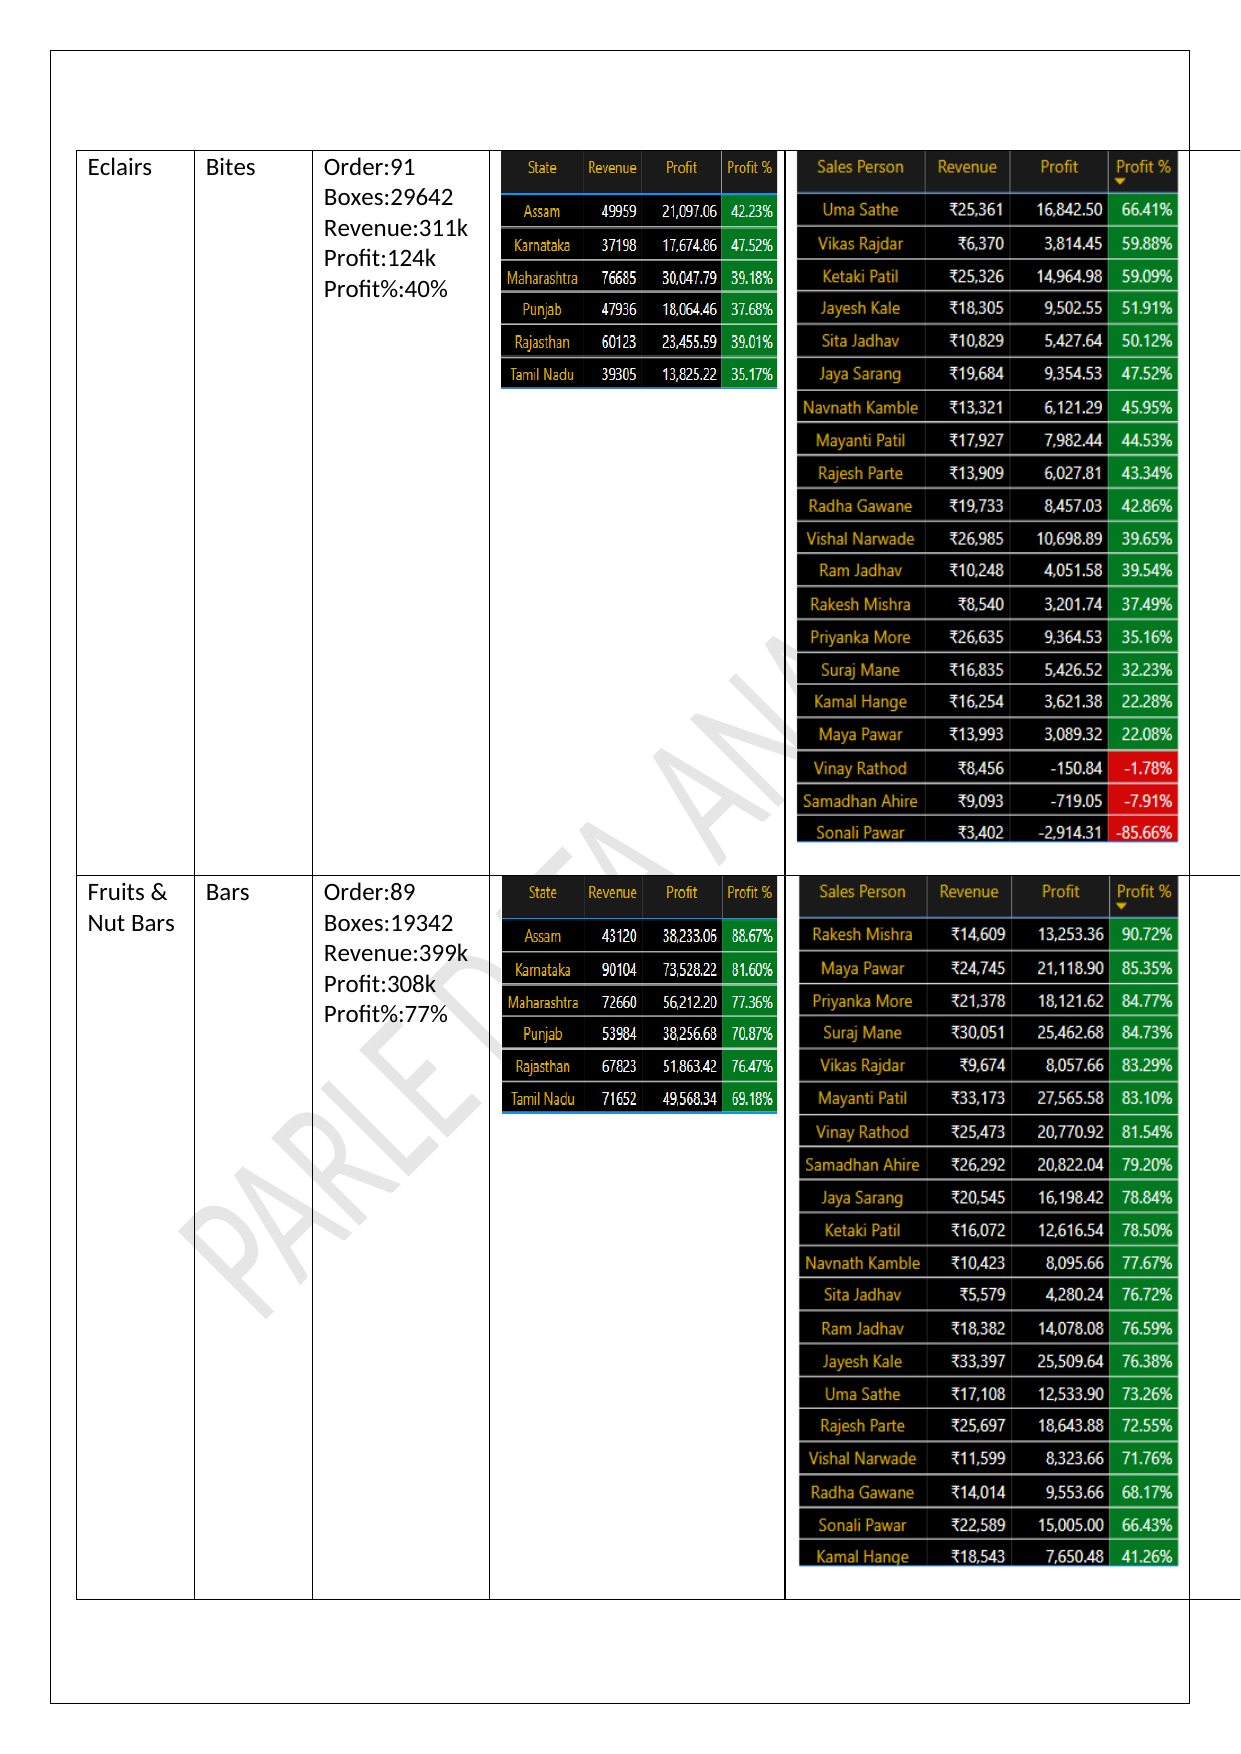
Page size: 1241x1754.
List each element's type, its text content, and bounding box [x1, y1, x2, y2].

table_cell [786, 876, 1189, 1599]
table_cell [1190, 151, 1240, 875]
table_cell Eclairs [77, 151, 194, 875]
table_cell [490, 151, 784, 875]
table_cell Bars [195, 876, 312, 1599]
table_cell [786, 151, 1189, 875]
table_cell Fruits & Nut Bars [77, 876, 194, 1599]
picture [796, 151, 1180, 845]
picture [501, 151, 778, 391]
picture [796, 876, 1180, 1569]
table_cell [1190, 876, 1240, 1599]
table_cell Order:89 Boxes:19342 Revenue:399k Profit:308k Profit%:77% [313, 876, 489, 1599]
picture [501, 876, 778, 1114]
table_cell [490, 876, 784, 1599]
table_cell Order:91 Boxes:29642 Revenue:311k Profit:124k Profit%:40% [313, 151, 489, 875]
table_cell Bites [195, 151, 312, 875]
